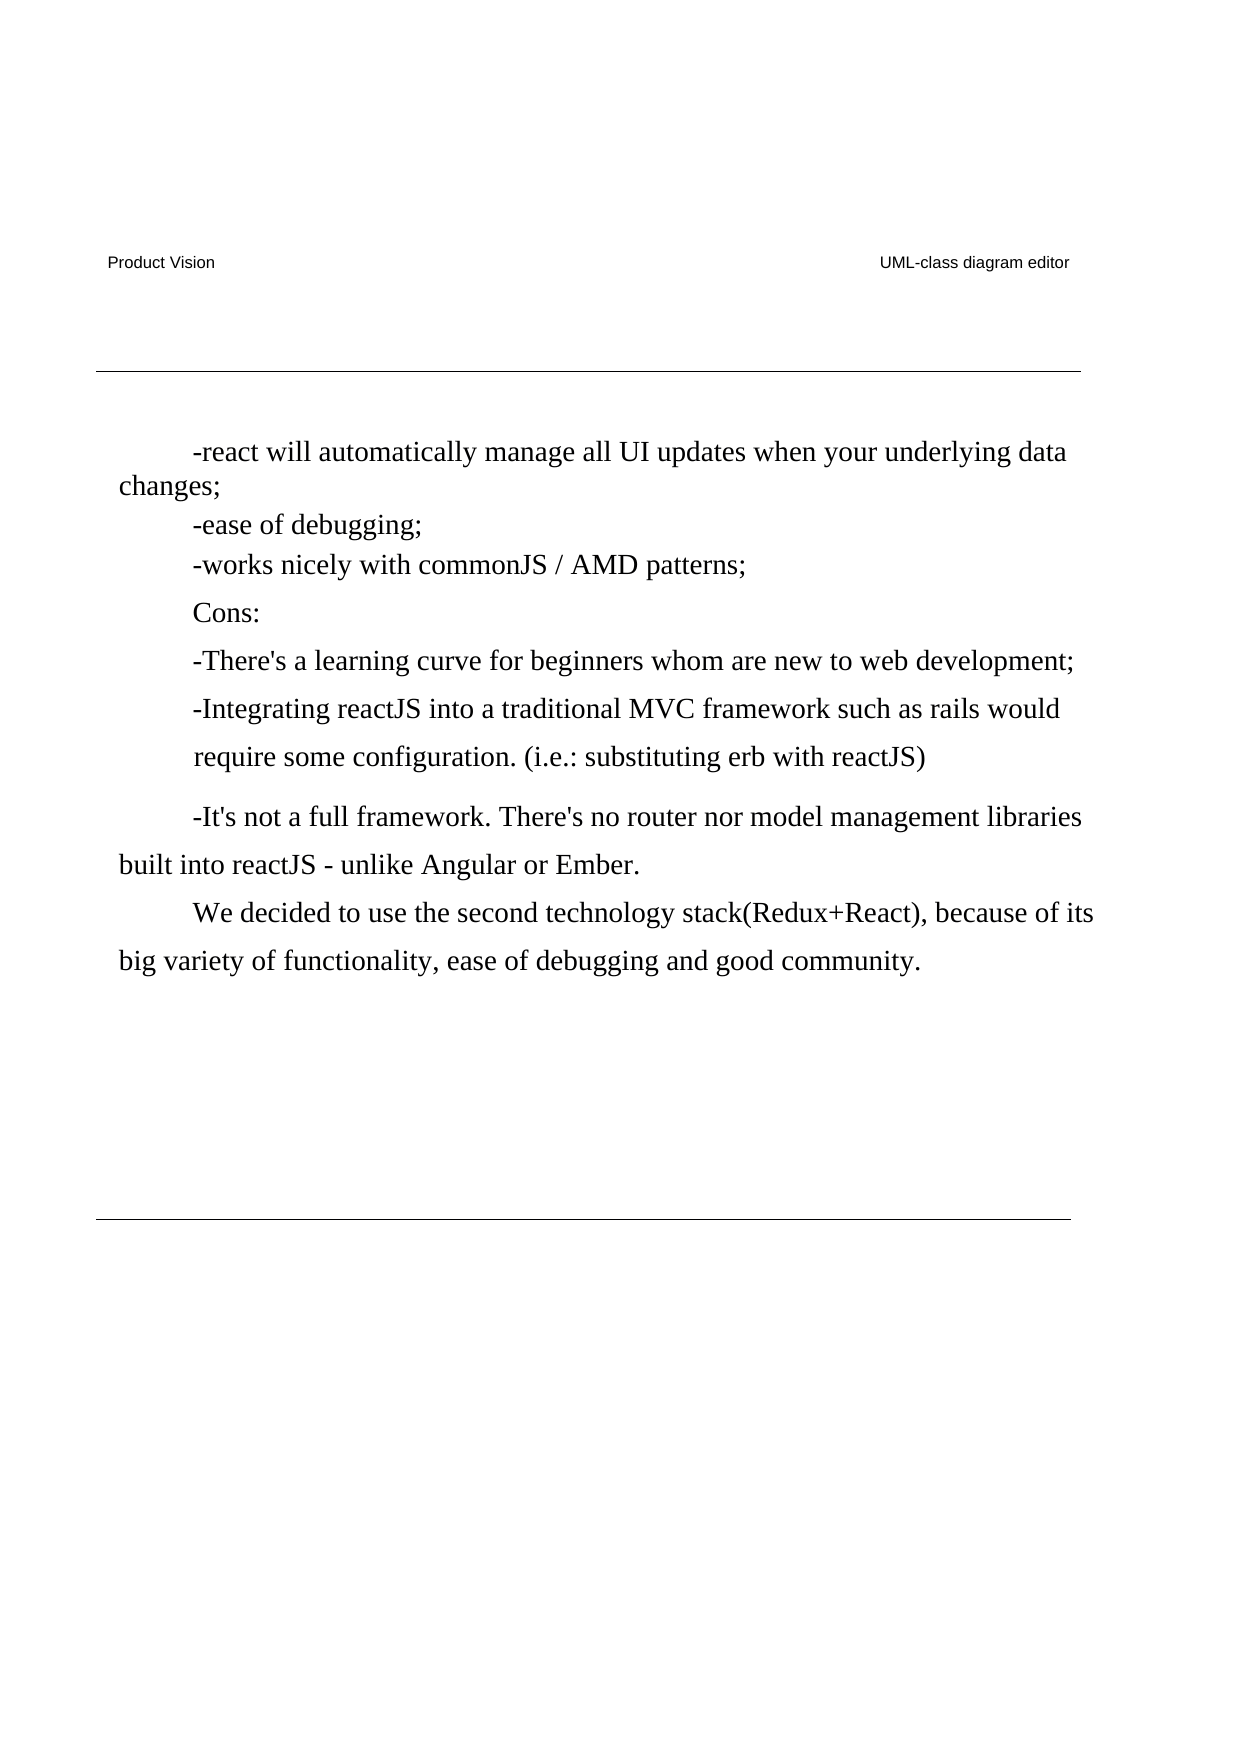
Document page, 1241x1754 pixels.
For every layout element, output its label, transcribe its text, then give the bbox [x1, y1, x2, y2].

text -It's not a full framework. There's no router nor model management libraries built into reactJS - unlike Angular or Ember. [119, 799, 1122, 881]
text We decided to use the second technology stack(Redux+React), because of its big variety of functionality, ease of debugging and good community. [119, 895, 1122, 977]
text -works nicely with commonJS / AMD patterns; [192, 547, 1122, 581]
text -react will automatically manage all UI updates when your underlying data changes; [119, 434, 1122, 501]
text Cons: [119, 595, 1122, 629]
text -ease of debugging; [119, 507, 1122, 541]
text -There's a learning curve for beginners whom are new to web development; [119, 643, 1122, 677]
text -Integrating reactJS into a traditional MVC framework such as rails would require some configuration. (i.e.: substituting erb with reactJS) [192, 691, 1122, 772]
